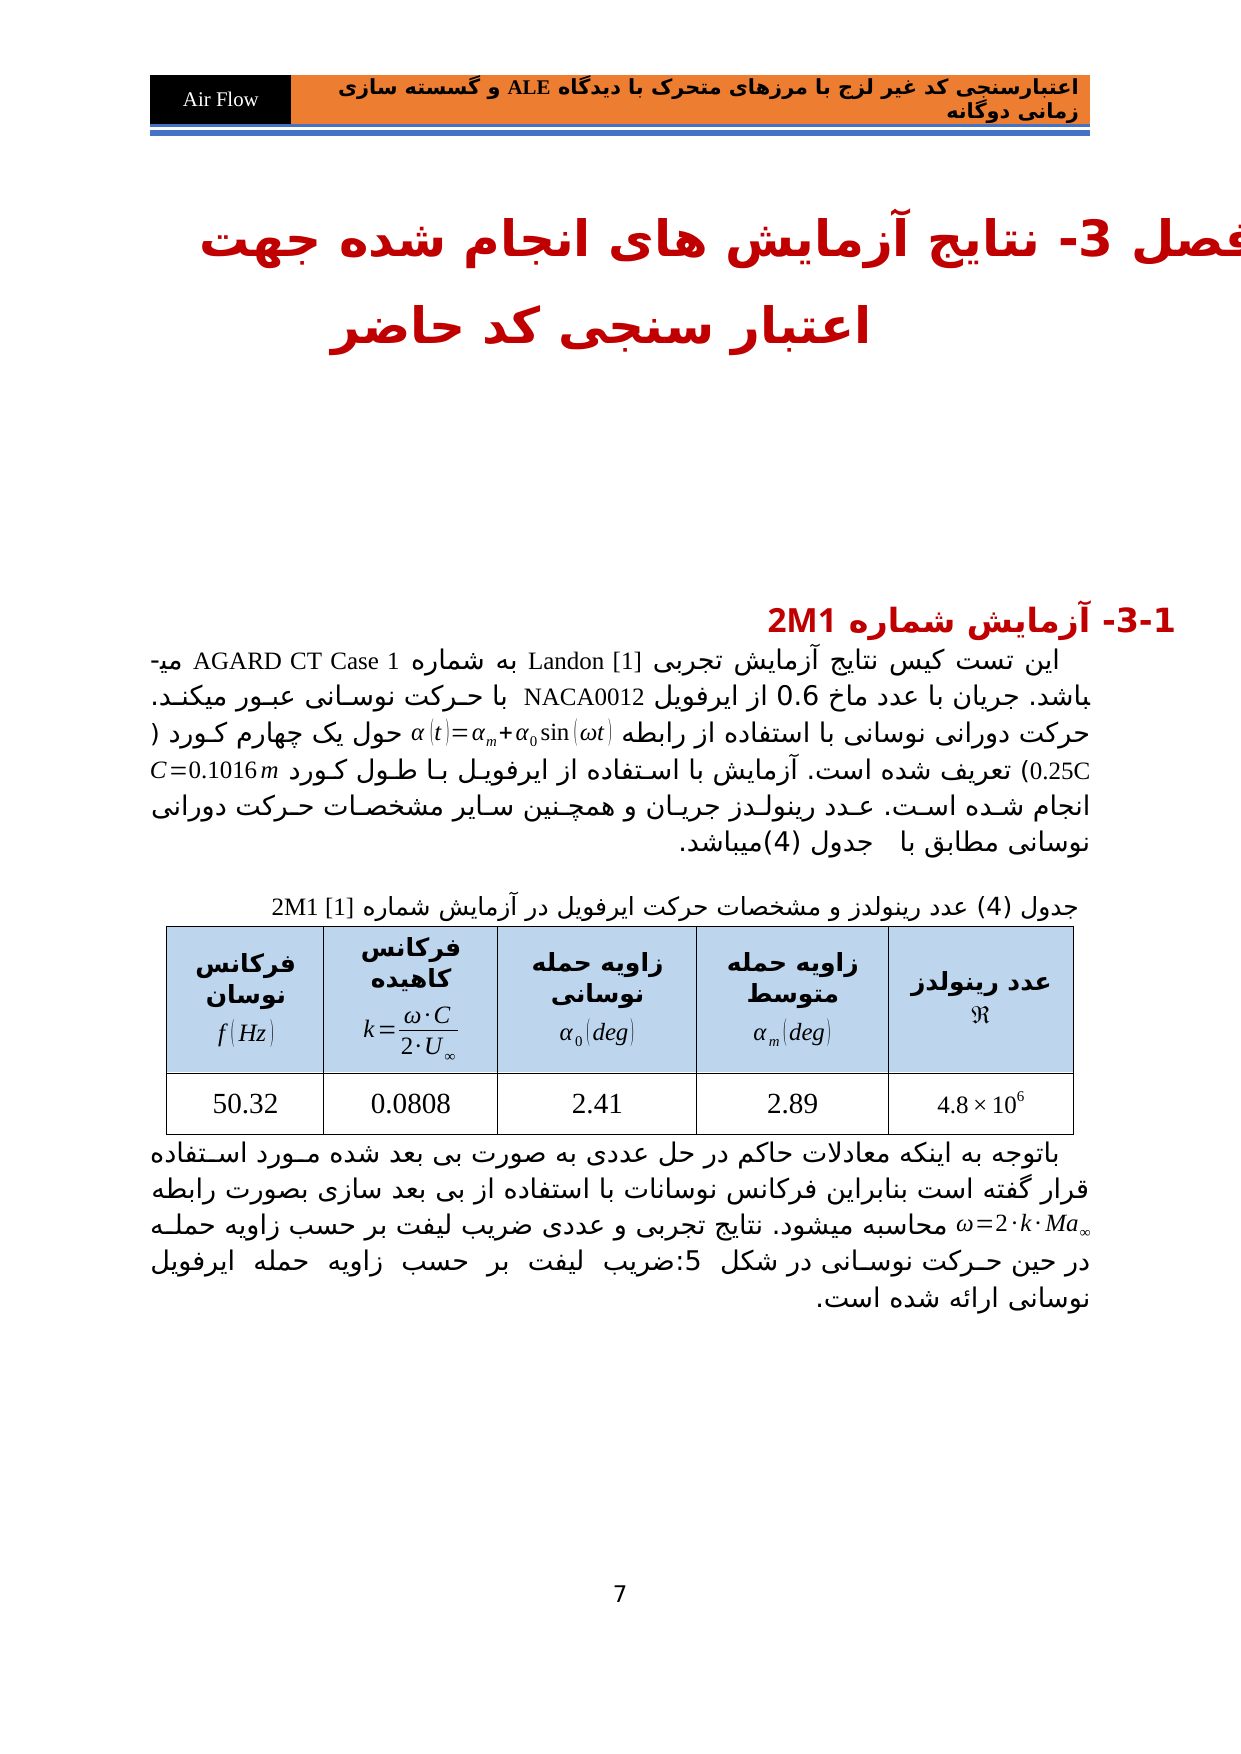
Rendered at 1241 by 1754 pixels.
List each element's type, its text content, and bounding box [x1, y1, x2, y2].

table_cell 50.32 [167, 1074, 323, 1134]
table_header زاویه حمله نوسانی [498, 927, 696, 1072]
table_header زاویه حمله متوسط [697, 927, 888, 1072]
table_cell 0.0808 [324, 1074, 497, 1134]
text باتوجه به اینکه معادلات حاکم در حل عددی به صورت بی بعد شده مورد استفاده قرار گفته است بنابراین فرکانس نوسانات با استفاده از بی بعد سازی بصورت رابطه محاسبه میشود. نتایج تجربی و عددی ضریب لیفت بر حسب زاویه حمله در حین حرکت نوسانی در شکل 5:ضریب لیفت بر حسب زاویه حمله ایرفویل نوسانی ارائه شده است. [150, 1137, 1090, 1313]
table_header عدد رینولدز [889, 927, 1073, 1072]
table_header فرکانس کاهیده [324, 927, 497, 1072]
text این تست کیس نتایج آزمایش تجربی Landon [1] به شماره AGARD CT Case 1 میباشد. جریان با عدد ماخ 0.6 از ایرفویل NACA0012 با حرکت نوسانی عبور میکند. حرکت دورانی نوسانی با استفاده از رابطه حول یک چهارم کورد (0.25C) تعریف شده است. آزمایش با استفاده از ایرفویل با طول کورد انجام شده است. عدد رینولدز جریان و همچنین سایر مشخصات حرکت دورانی نوسانی مطابق با ‏جدول (4)میباشد. [150, 644, 1090, 858]
table_header فرکانس نوسان [167, 927, 323, 1072]
table_cell [889, 1074, 1073, 1134]
subtitle آزمایش شماره 2M1 [150, 597, 1090, 642]
text عدد رینولدز و مشخصات حرکت ایرفویل در آزمایش شماره 2M1 [1] [150, 892, 1090, 921]
table_cell 2.41 [498, 1074, 696, 1134]
subtitle نتایج آزمایش های انجام شده جهت اعتبار سنجی کد حاضر [150, 210, 1090, 355]
table_cell 2.89 [697, 1074, 888, 1134]
